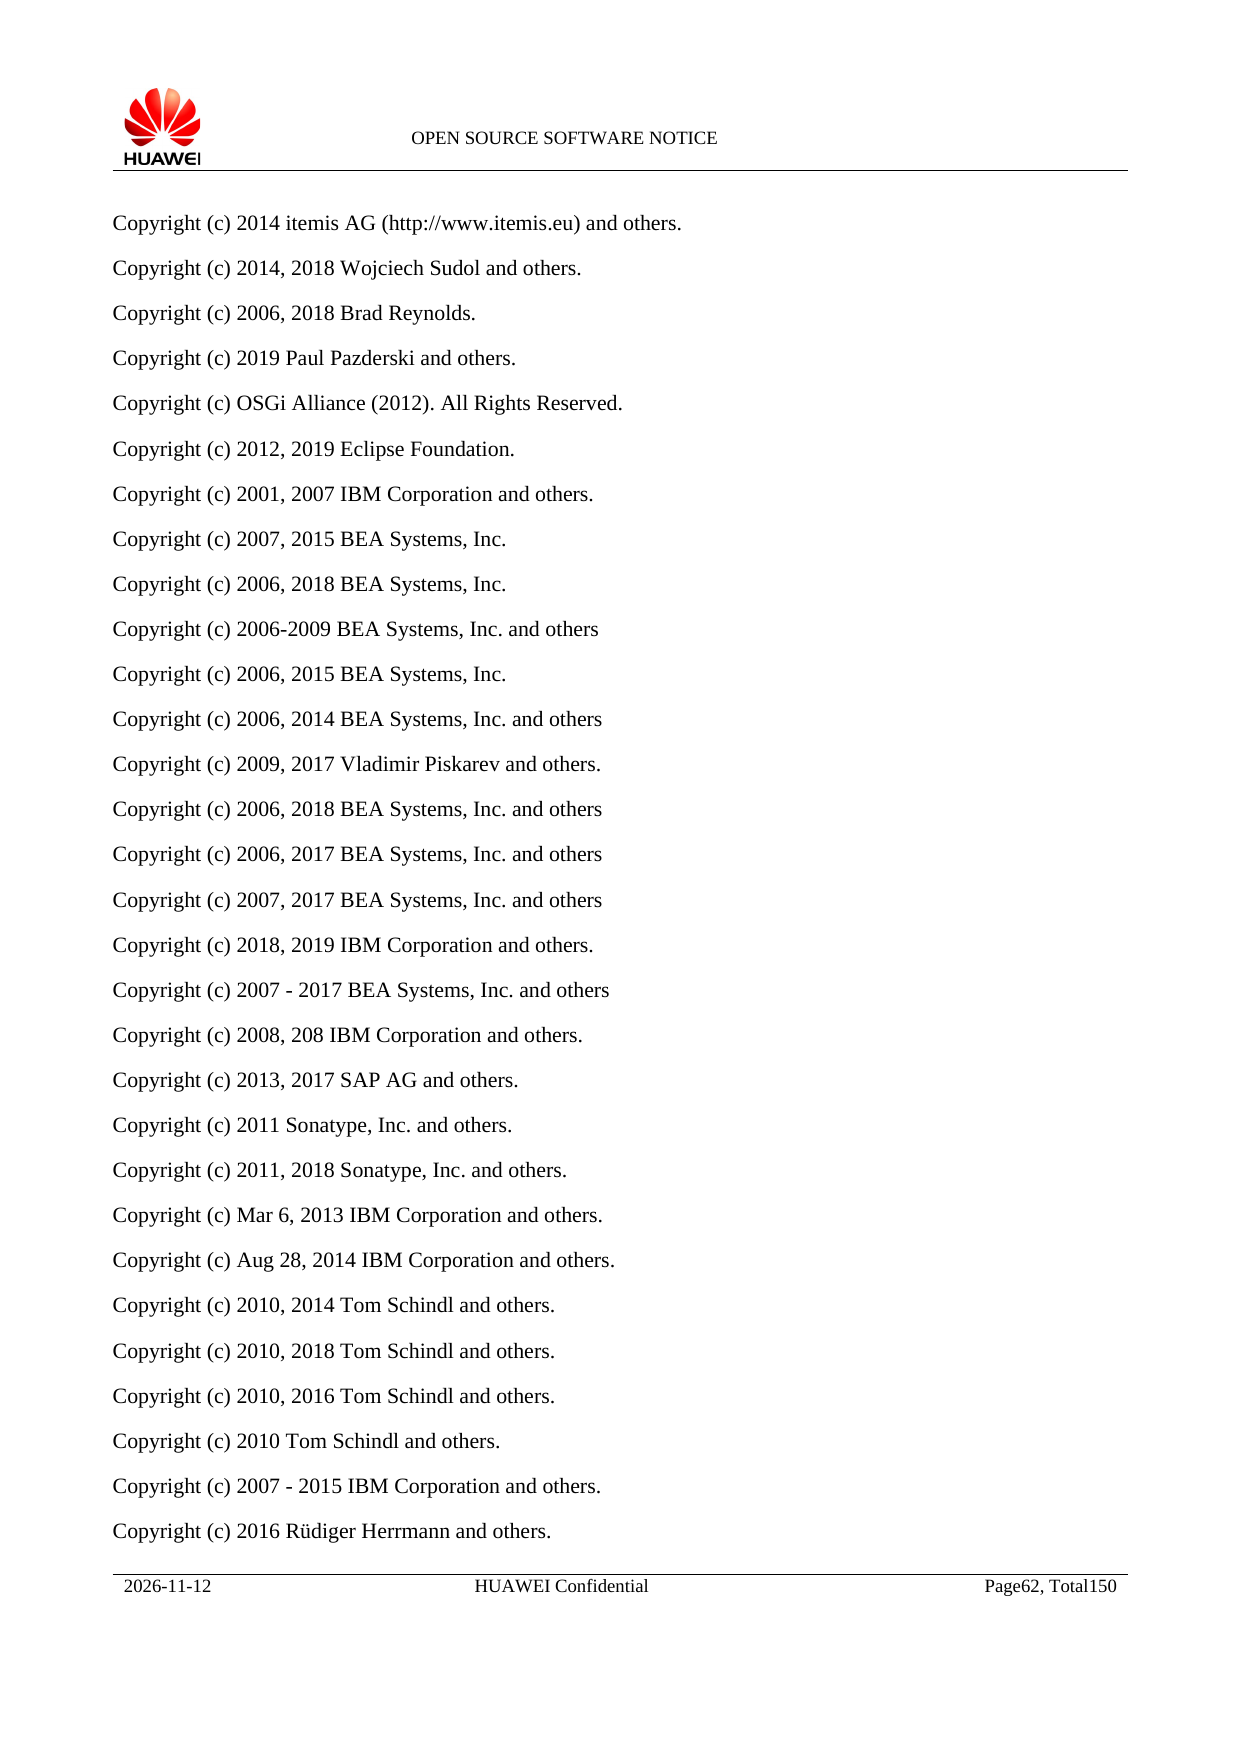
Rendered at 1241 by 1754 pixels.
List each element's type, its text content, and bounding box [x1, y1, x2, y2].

text Copyright (c) 2006, 2014 BEA Systems, Inc. and others [112, 702, 1128, 735]
text Copyright (c) 2014, 2018 Wojciech Sudol and others. [112, 251, 1128, 284]
text Copyright (c) 2011, 2018 Sonatype, Inc. and others. [112, 1153, 1128, 1186]
text Copyright (c) 2006, 2018 Brad Reynolds. [112, 297, 1128, 329]
text Copyright (c) Aug 28, 2014 IBM Corporation and others. [112, 1244, 1128, 1276]
text Copyright (c) 2006-2009 BEA Systems, Inc. and others [112, 612, 1128, 645]
text Copyright (c) 2010 Tom Schindl and others. [112, 1424, 1128, 1457]
text Copyright (c) 2009, 2017 Vladimir Piskarev and others. [112, 748, 1128, 780]
text Copyright (c) 2010, 2018 Tom Schindl and others. [112, 1334, 1128, 1366]
text Copyright (c) 2018, 2019 IBM Corporation and others. [112, 928, 1128, 961]
text Copyright (c) 2014 itemis AG (http://www.itemis.eu) and others. [112, 206, 1128, 239]
picture [124, 88, 201, 165]
text Copyright (c) 2019 Paul Pazderski and others. [112, 342, 1128, 374]
text Copyright (c) 2006, 2018 BEA Systems, Inc. [112, 567, 1128, 600]
text Copyright (c) 2010, 2014 Tom Schindl and others. [112, 1289, 1128, 1321]
text Copyright (c) 2001, 2007 IBM Corporation and others. [112, 477, 1128, 509]
text Copyright (c) 2013, 2017 SAP AG and others. [112, 1063, 1128, 1096]
text Copyright (c) 2011 Sonatype, Inc. and others. [112, 1108, 1128, 1141]
text Copyright (c) 2008, 208 IBM Corporation and others. [112, 1018, 1128, 1051]
text Copyright (c) 2010, 2016 Tom Schindl and others. [112, 1379, 1128, 1412]
text Copyright (c) OSGi Alliance (2012). All Rights Reserved. [112, 387, 1128, 419]
text Copyright (c) Mar 6, 2013 IBM Corporation and others. [112, 1199, 1128, 1231]
text Copyright (c) 2016 Rüdiger Herrmann and others. [112, 1514, 1128, 1547]
text Copyright (c) 2012, 2019 Eclipse Foundation. [112, 432, 1128, 464]
text Copyright (c) 2007, 2015 BEA Systems, Inc. [112, 522, 1128, 554]
text Copyright (c) 2006, 2015 BEA Systems, Inc. [112, 657, 1128, 690]
text Copyright (c) 2007 - 2015 IBM Corporation and others. [112, 1469, 1128, 1502]
text Copyright (c) 2007, 2017 BEA Systems, Inc. and others [112, 883, 1128, 915]
text Copyright (c) 2006, 2017 BEA Systems, Inc. and others [112, 838, 1128, 870]
text Copyright (c) 2006, 2018 BEA Systems, Inc. and others [112, 793, 1128, 825]
text Copyright (c) 2007 - 2017 BEA Systems, Inc. and others [112, 973, 1128, 1006]
